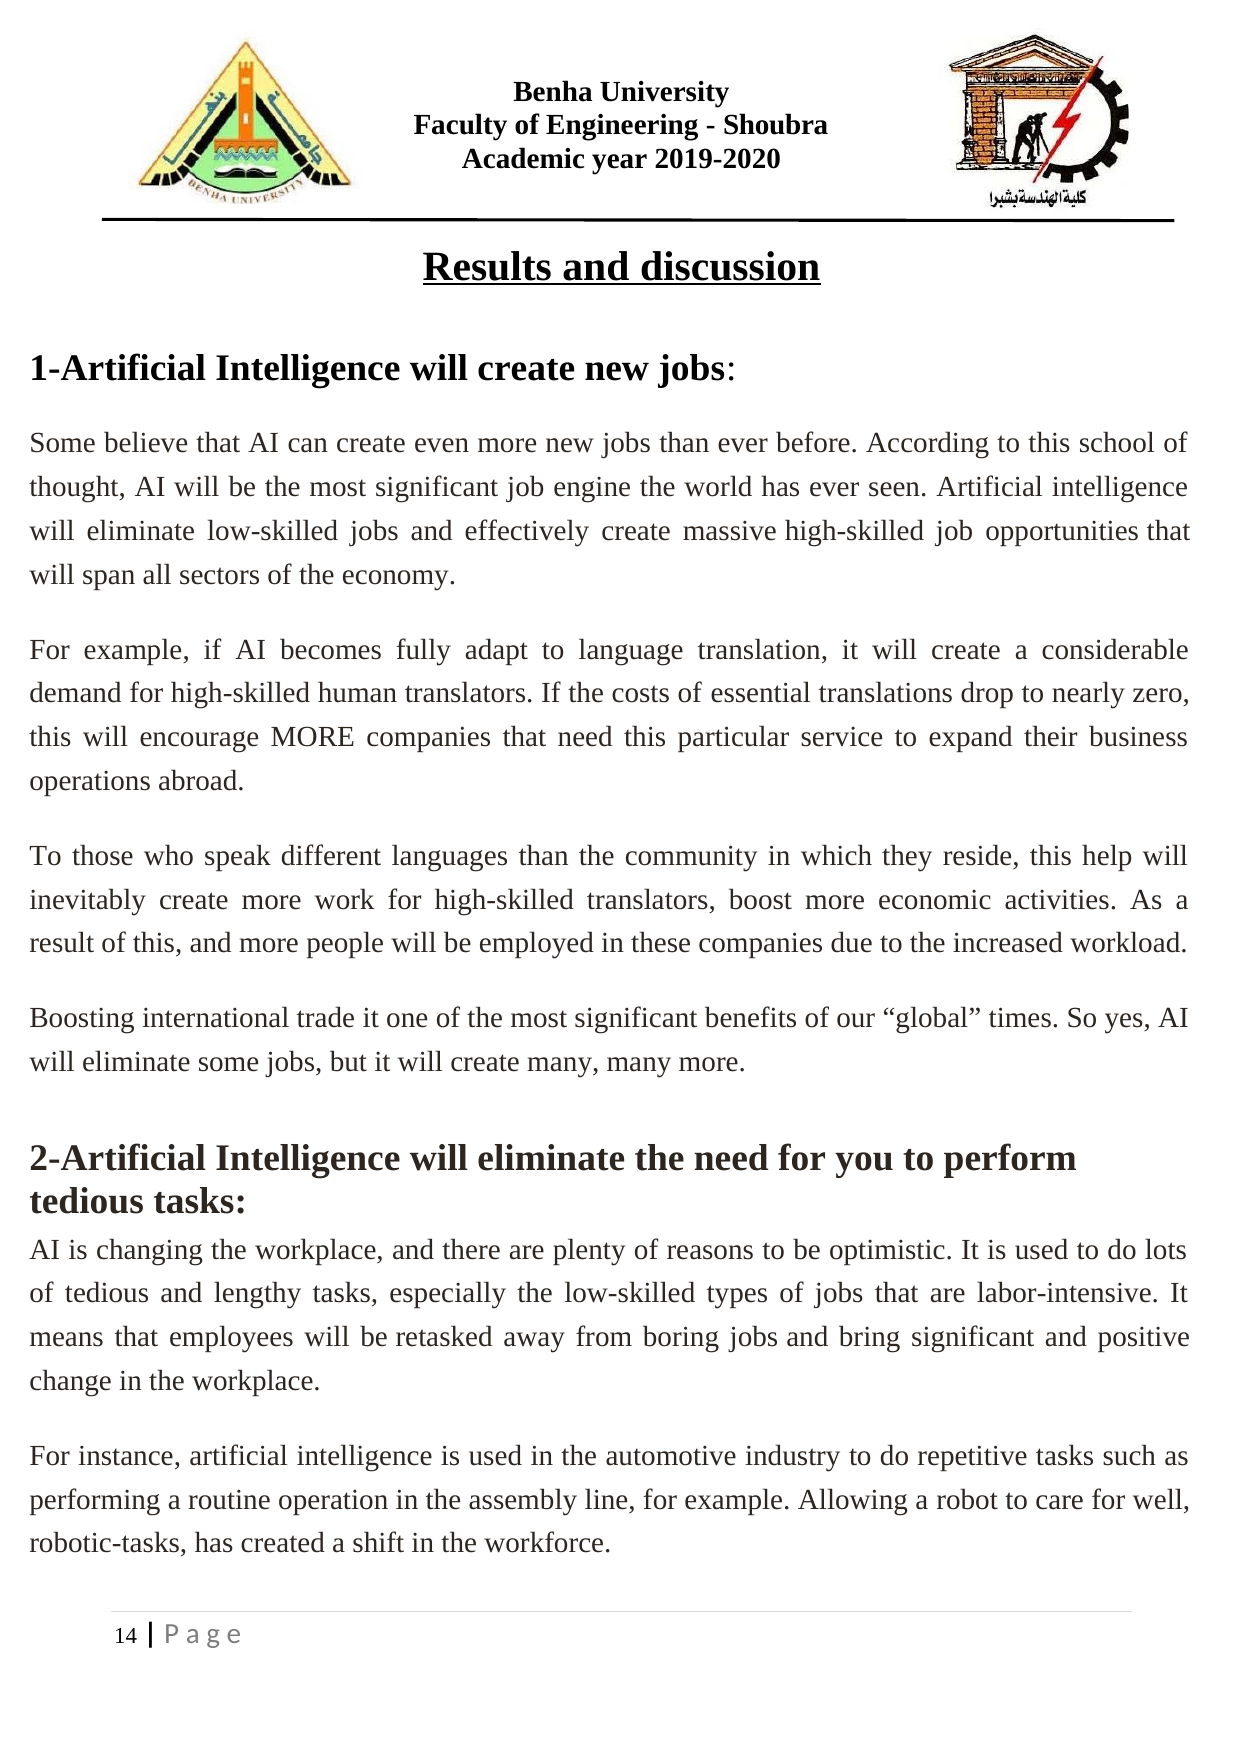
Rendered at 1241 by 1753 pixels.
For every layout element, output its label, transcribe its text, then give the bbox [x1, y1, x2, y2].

text For instance, artificial intelligence is used in the automotive industry to do repetitive tasks such as performing a routine operation in the assembly line, for example. Allowing a robot to care for well, robotic-tasks, has created a shift in the workforce. [29, 1428, 1190, 1559]
text AI is changing the workplace, and there are plenty of reasons to be optimistic. It is used to do lots of tedious and lengthy tasks, especially the low-skilled types of jobs that are labor-intensive. It means that employees will be retasked away from boring jobs and bring significant and positive change in the workplace. [29, 1222, 1190, 1397]
text 1-Artificial Intelligence will create new jobs: [29, 346, 1190, 389]
subtitle 2-Artificial Intelligence will eliminate the need for you to perform tedious tasks: [29, 1135, 1190, 1222]
text Some believe that AI can create even more new jobs than ever before. According to this school of thought, AI will be the most significant job engine the world has ever seen. Artificial intelligence will eliminate low-skilled jobs and effectively create massive high-skilled job opportunities that will span all sectors of the economy. [29, 415, 1190, 590]
text Boosting international trade it one of the most significant benefits of our “global” times. So yes, AI will eliminate some jobs, but it will create many, many more. [29, 990, 1190, 1078]
picture [938, 28, 1129, 214]
text To those who speak different languages than the community in which they reside, this help will inevitably create more work for high-skilled translators, boost more economic activities. As a result of this, and more people will be employed in these companies due to the increased workload. [29, 828, 1190, 959]
text For example, if AI becomes fully adapt to language translation, it will create a considerable demand for high-skilled human translators. If the costs of essential translations drop to nearly zero, this will encourage MORE companies that need this particular service to expand their business operations abroad. [29, 622, 1190, 797]
subtitle Results and discussion [409, 241, 834, 289]
picture [127, 30, 362, 204]
